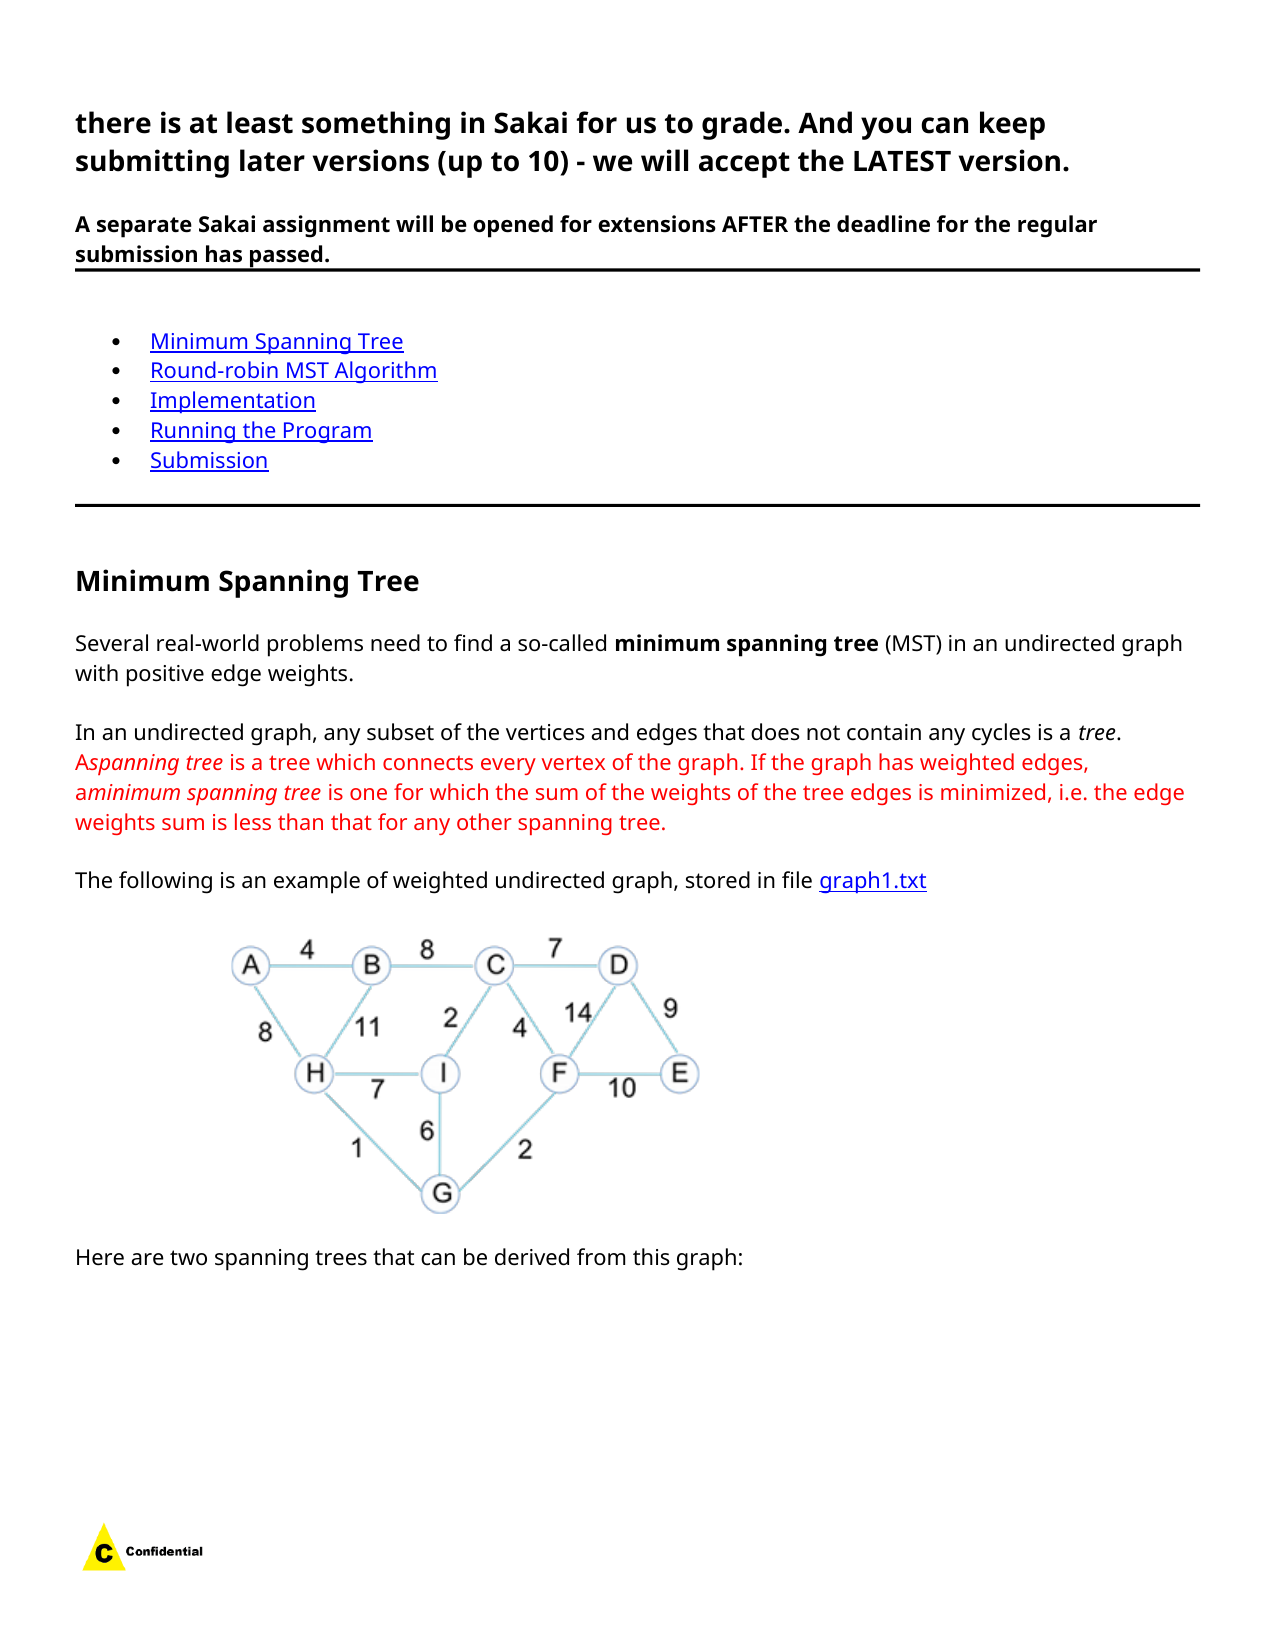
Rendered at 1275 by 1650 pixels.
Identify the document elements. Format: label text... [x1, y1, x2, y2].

picture [75, 1521, 208, 1575]
text The following is an example of weighted undirected graph, stored in file graph1.txt [75, 866, 1200, 895]
list Round-robin MST Algorithm [112, 355, 1200, 385]
list Minimum Spanning Tree [112, 326, 1200, 355]
text A separate Sakai assignment will be opened for extensions AFTER the deadline for the regular submission has passed. [75, 209, 1200, 268]
list Running the Program [112, 415, 1200, 445]
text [75, 103, 1200, 180]
text Minimum Spanning Tree [75, 561, 1200, 599]
list Submission [112, 445, 1200, 474]
list Implementation [112, 385, 1200, 415]
picture [231, 924, 700, 1214]
text Here are two spanning trees that can be derived from this graph: [75, 1242, 1200, 1272]
text In an undirected graph, any subset of the vertices and edges that does not contain any cycles is a tree. Aspanning tree is a tree which connects every vertex of the graph. If the graph has weighted edges, aminimum spanning tree is one for which the sum of the weights of the tree edges is minimized, i.e. the edge weights sum is less than that for any other spanning tree. [75, 717, 1200, 836]
text Several real-world problems need to find a so-called minimum spanning tree (MST) in an undirected graph with positive edge weights. [75, 628, 1200, 688]
